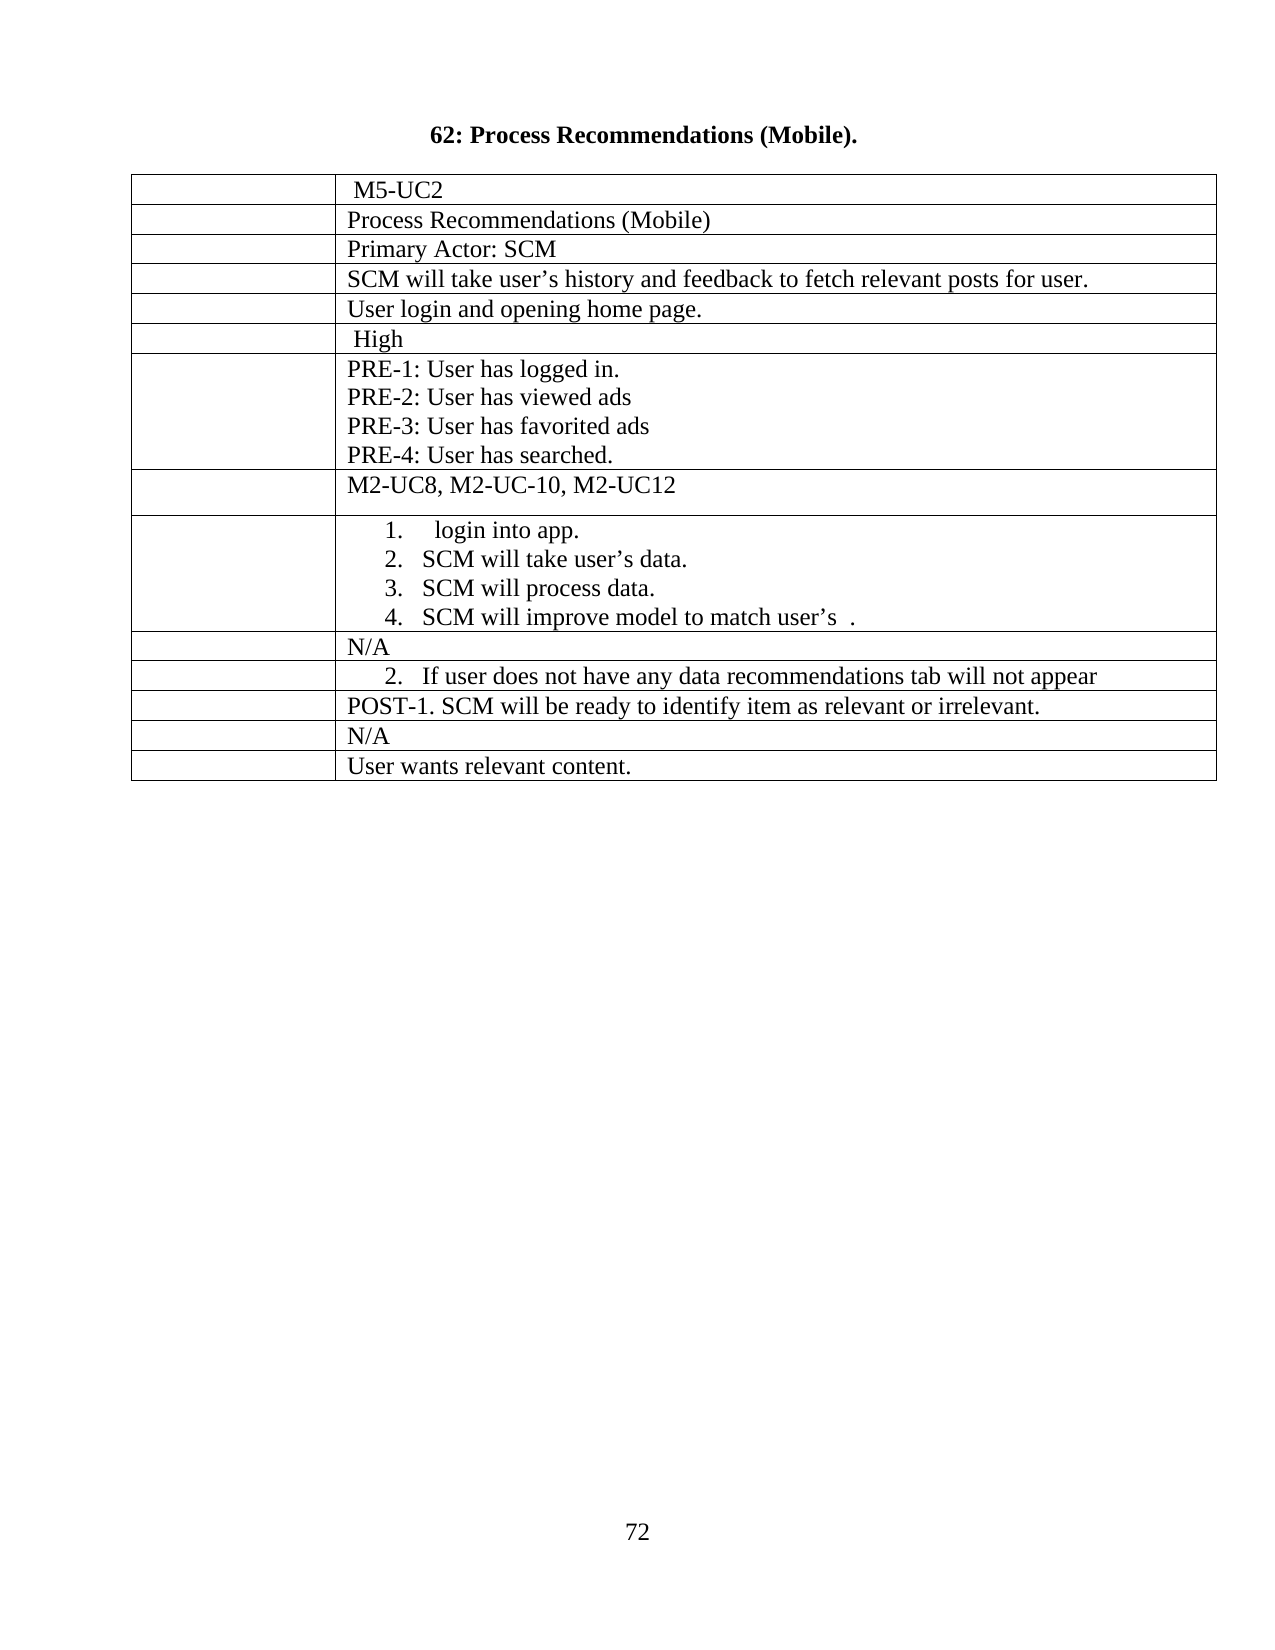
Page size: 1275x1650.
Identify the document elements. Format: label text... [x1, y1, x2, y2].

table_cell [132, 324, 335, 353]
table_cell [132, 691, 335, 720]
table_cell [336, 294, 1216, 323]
text 62: Process Recommendations (Mobile). [120, 120, 1155, 149]
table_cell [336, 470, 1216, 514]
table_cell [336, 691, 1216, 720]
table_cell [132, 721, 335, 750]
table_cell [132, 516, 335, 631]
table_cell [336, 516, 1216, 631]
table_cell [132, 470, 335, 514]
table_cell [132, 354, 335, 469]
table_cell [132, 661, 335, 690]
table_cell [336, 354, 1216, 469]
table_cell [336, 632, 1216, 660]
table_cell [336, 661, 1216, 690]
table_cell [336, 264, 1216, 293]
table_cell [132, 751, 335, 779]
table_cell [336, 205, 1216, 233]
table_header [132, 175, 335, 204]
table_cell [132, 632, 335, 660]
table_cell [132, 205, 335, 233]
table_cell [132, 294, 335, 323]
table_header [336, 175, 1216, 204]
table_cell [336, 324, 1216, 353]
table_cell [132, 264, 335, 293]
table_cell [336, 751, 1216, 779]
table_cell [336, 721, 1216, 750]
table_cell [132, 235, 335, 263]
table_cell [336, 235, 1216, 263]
